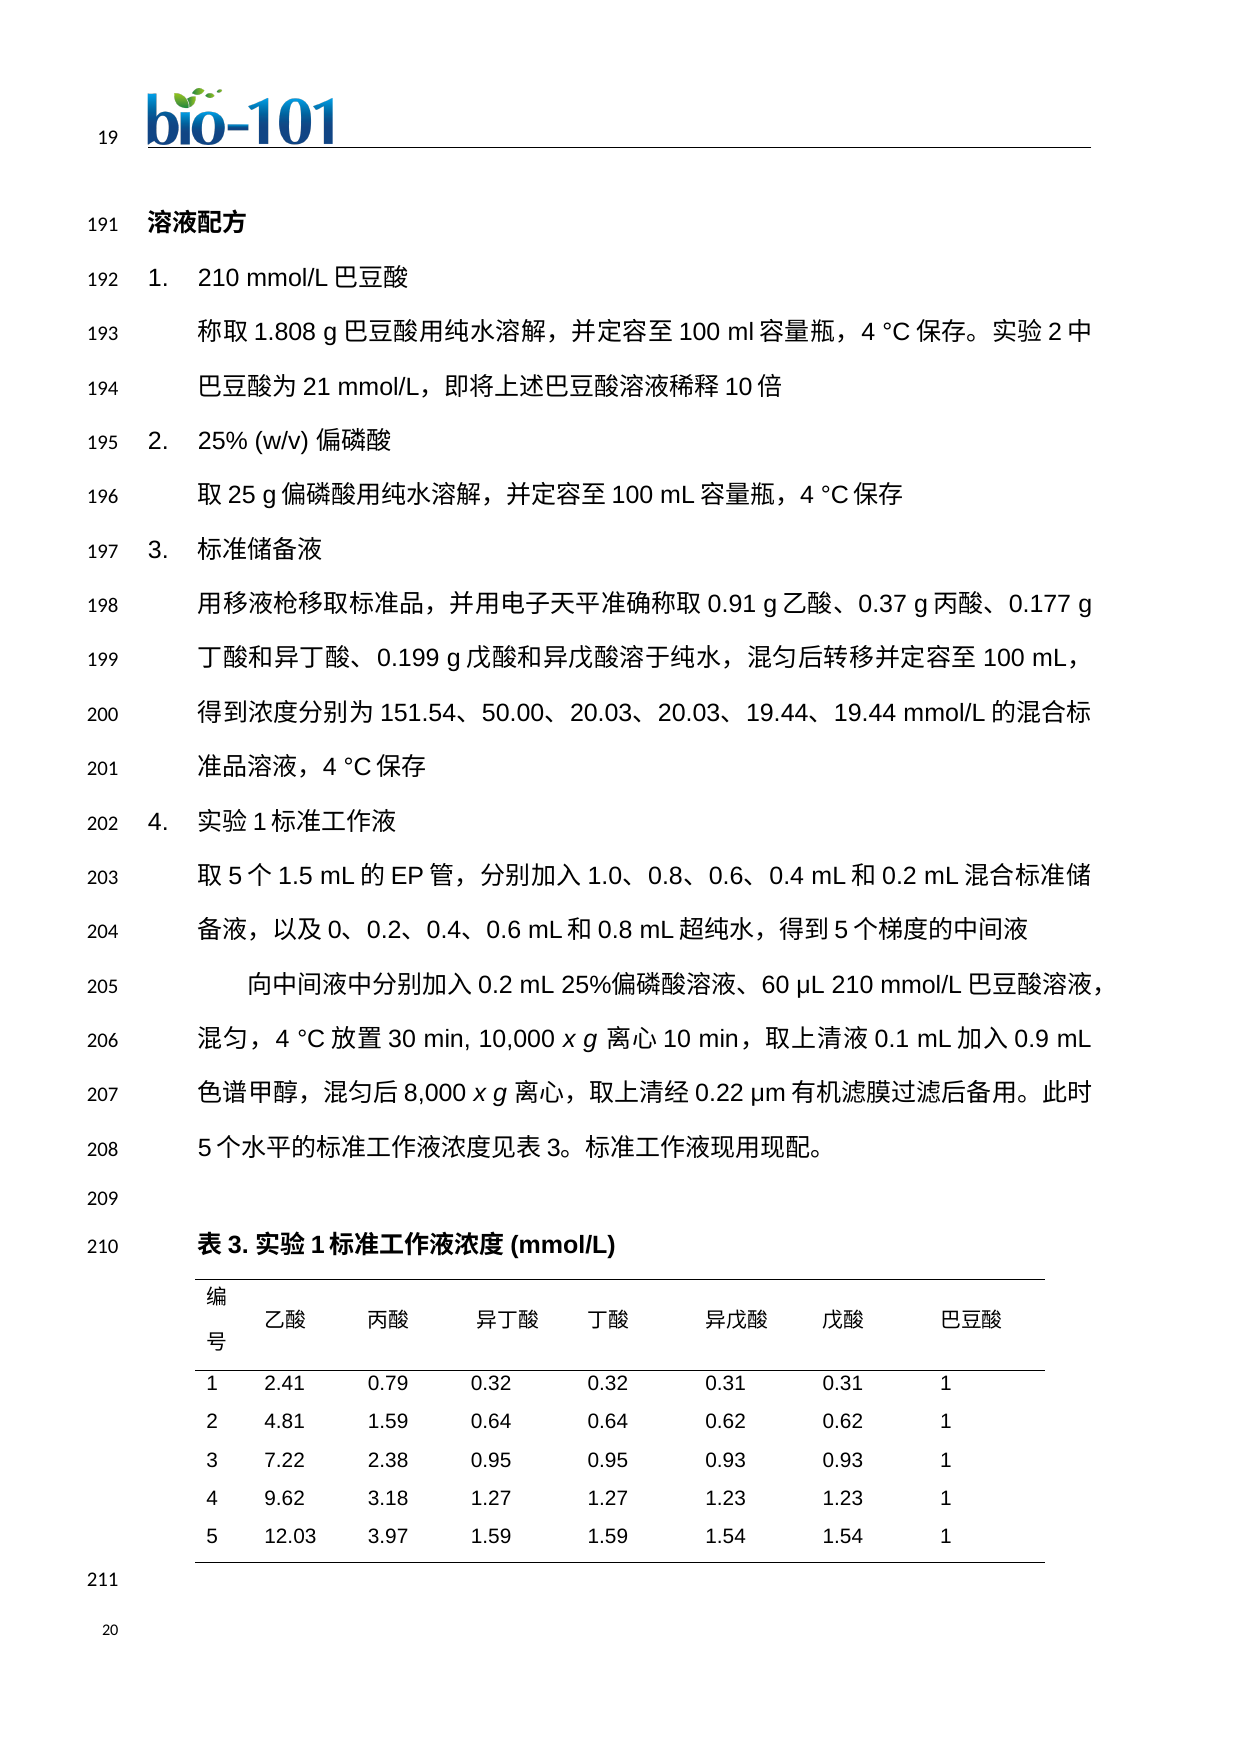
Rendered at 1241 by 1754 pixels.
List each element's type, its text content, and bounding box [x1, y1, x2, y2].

table_cell 0.93 [694, 1448, 811, 1486]
table_header 戊酸 [811, 1280, 929, 1370]
table_header 巴豆酸 [929, 1280, 1045, 1370]
table_header 编号 [195, 1280, 253, 1370]
table_header 丙酸 [356, 1280, 459, 1370]
table_cell 0.31 [811, 1371, 929, 1409]
table_cell 0.31 [694, 1371, 811, 1409]
list 210 mmol/L巴豆酸 [148, 257, 1092, 293]
table_cell 2 [195, 1409, 253, 1447]
table_cell 1.27 [576, 1486, 694, 1524]
list 实验1标准工作液 [148, 801, 1092, 837]
table_cell 1.59 [576, 1524, 694, 1562]
table_cell 1 [929, 1409, 1045, 1447]
table_cell 0.95 [459, 1448, 576, 1486]
table_cell 1.59 [356, 1409, 459, 1447]
list 25% (w/v) 偏磷酸 [148, 420, 1092, 457]
text 用移液枪移取标准品，并用电子天平准确称取0.91 g乙酸、0.37 g丙酸、0.177 g丁酸和异丁酸、0.199 g戊酸和异戊酸溶于纯水，混匀后转移并定容至100 mL，得到浓度分别为151.54、50.00、20.03、20.03、19.44、19.44 mmol/L的混合标准品溶液，4 °C保存 [198, 583, 1092, 783]
table_cell 3 [195, 1448, 253, 1486]
table_cell 1 [929, 1486, 1045, 1524]
text 称取1.808 g巴豆酸用纯水溶解，并定容至100 ml容量瓶，4 °C保存。实验2中巴豆酸为21 mmol/L，即将上述巴豆酸溶液稀释10倍 [198, 312, 1092, 402]
table_cell 1 [929, 1448, 1045, 1486]
table_cell 0.79 [356, 1371, 459, 1409]
table_cell 4 [195, 1486, 253, 1524]
picture [147, 88, 333, 145]
text 取5个1.5 mL的EP管，分别加入1.0、0.8、0.6、0.4 mL和0.2 mL混合标准储备液，以及0、0.2、0.4、0.6 mL和0.8 mL超纯水，得到5个梯度的中间液 [198, 855, 1092, 946]
text 表3. 实验1标准工作液浓度 (mmol/L) [198, 1225, 1092, 1261]
table_cell 0.64 [459, 1409, 576, 1447]
table_cell 0.95 [576, 1448, 694, 1486]
table_cell 4.81 [253, 1409, 356, 1447]
table_cell 1.27 [459, 1486, 576, 1524]
table_cell 1 [195, 1371, 253, 1409]
text 溶液配方 [148, 203, 1092, 239]
table_header 丁酸 [576, 1280, 694, 1370]
table_header 乙酸 [253, 1280, 356, 1370]
table_header 异丁酸 [459, 1280, 576, 1370]
text 向中间液中分别加入0.2 mL 25%偏磷酸溶液、60 μL 210 mmol/L巴豆酸溶液，混匀，4 °C放置30 min, 10,000 x g 离心10 min，取上清液0.1 mL加入0.9 mL色谱甲醇，混匀后8,000 x g 离心，取上清经0.22 μm有机滤膜过滤后备用。此时5个水平的标准工作液浓度见表3。标准工作液现用现配。 [198, 964, 1092, 1163]
table_cell 1 [929, 1524, 1045, 1562]
table_cell 0.93 [811, 1448, 929, 1486]
table_cell 5 [195, 1524, 253, 1562]
list 标准储备液 [148, 529, 1092, 565]
table_cell 1 [929, 1371, 1045, 1409]
table_cell 1.59 [459, 1524, 576, 1562]
table_cell 0.62 [694, 1409, 811, 1447]
table_cell 0.32 [459, 1371, 576, 1409]
table_cell 1.23 [694, 1486, 811, 1524]
table_cell 1.23 [811, 1486, 929, 1524]
table_cell 12.03 [253, 1524, 356, 1562]
table_cell 0.62 [811, 1409, 929, 1447]
table_header 异戊酸 [694, 1280, 811, 1370]
table_cell 1.54 [811, 1524, 929, 1562]
table_cell 1.54 [694, 1524, 811, 1562]
text 取25 g偏磷酸用纯水溶解，并定容至100 mL容量瓶，4 °C保存 [198, 475, 1092, 511]
table_cell 9.62 [253, 1486, 356, 1524]
table_cell 7.22 [253, 1448, 356, 1486]
table_cell 0.32 [576, 1371, 694, 1409]
table_cell 2.38 [356, 1448, 459, 1486]
table_cell 2.41 [253, 1371, 356, 1409]
table_cell 0.64 [576, 1409, 694, 1447]
table_cell 3.97 [356, 1524, 459, 1562]
table_cell 3.18 [356, 1486, 459, 1524]
